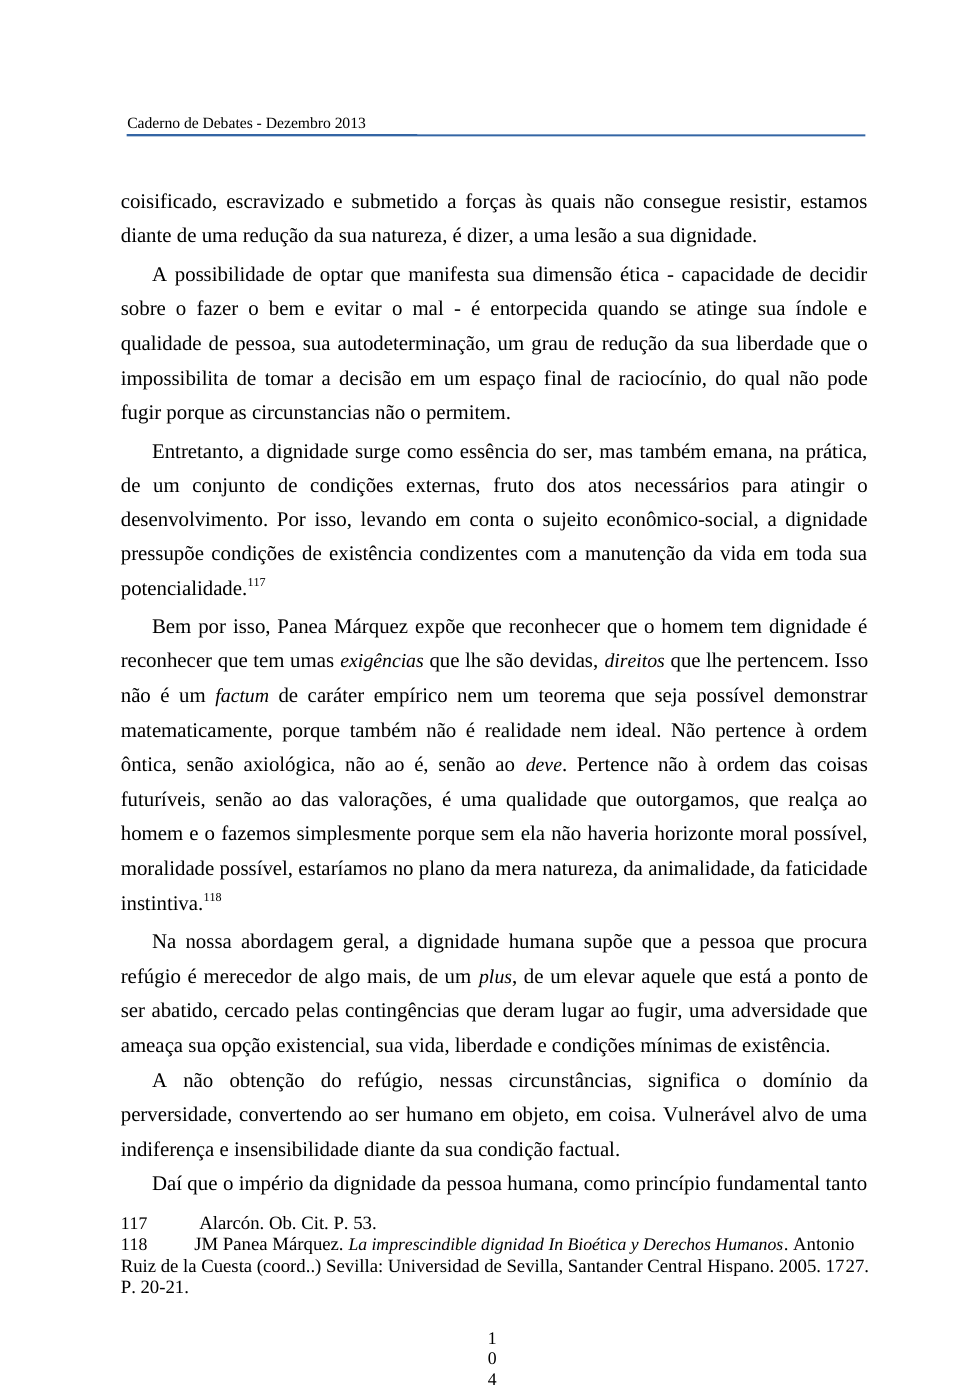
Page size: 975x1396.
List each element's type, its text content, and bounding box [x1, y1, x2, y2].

text Bem por isso, Panea Márquez expõe que reconhecer que o homem tem dignidade é reconhecer que tem umas exigências que lhe são devidas, direitos que lhe pertencem. Isso não é um factum de caráter empírico nem um teorema que seja possível demonstrar matematicamente, porque também não é realidade nem ideal. Não pertence à ordem ôntica, senão axiológica, não ao é, senão ao deve. Pertence não à ordem das coisas futuríveis, senão ao das valorações, é uma qualidade que outorgamos, que realça ao homem e o fazemos simplesmente porque sem ela não haveria horizonte moral possível, moralidade possível, estaríamos no plano da mera natureza, da animalidade, da faticidade instintiva. [121, 614, 869, 914]
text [121, 1171, 869, 1195]
text A possibilidade de optar que manifesta sua dimensão ética - capacidade de decidir sobre o fazer o bem e evitar o mal - é entorpecida quando se atinge sua índole e qualidade de pessoa, sua autodeterminação, um grau de redução da sua liberdade que o impossibilita de tomar a decisão em um espaço final de raciocínio, do qual não pode fugir porque as circunstancias não o permitem. [121, 262, 869, 424]
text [121, 189, 869, 247]
text Na nossa abordagem geral, a dignidade humana supõe que a pessoa que procura refúgio é merecedor de algo mais, de um plus, de um elevar aquele que está a ponto de ser abatido, cercado pelas contingências que deram lugar ao fugir, uma adversidade que ameaça sua opção existencial, sua vida, liberdade e condições mínimas de existência. [121, 929, 869, 1057]
text A não obtenção do refúgio, nessas circunstâncias, significa o domínio da perversidade, convertendo ao ser humano em objeto, em coisa. Vulnerável alvo de uma indiferença e insensibilidade diante da sua condição factual. [121, 1067, 869, 1161]
text Entretanto, a dignidade surge como essência do ser, mas também emana, na prática, de um conjunto de condições externas, fruto dos atos necessários para atingir o desenvolvimento. Por isso, levando em conta o sujeito econômico-social, a dignidade pressupõe condições de existência condizentes com a manutenção da vida em toda sua potencialidade. [121, 439, 869, 599]
